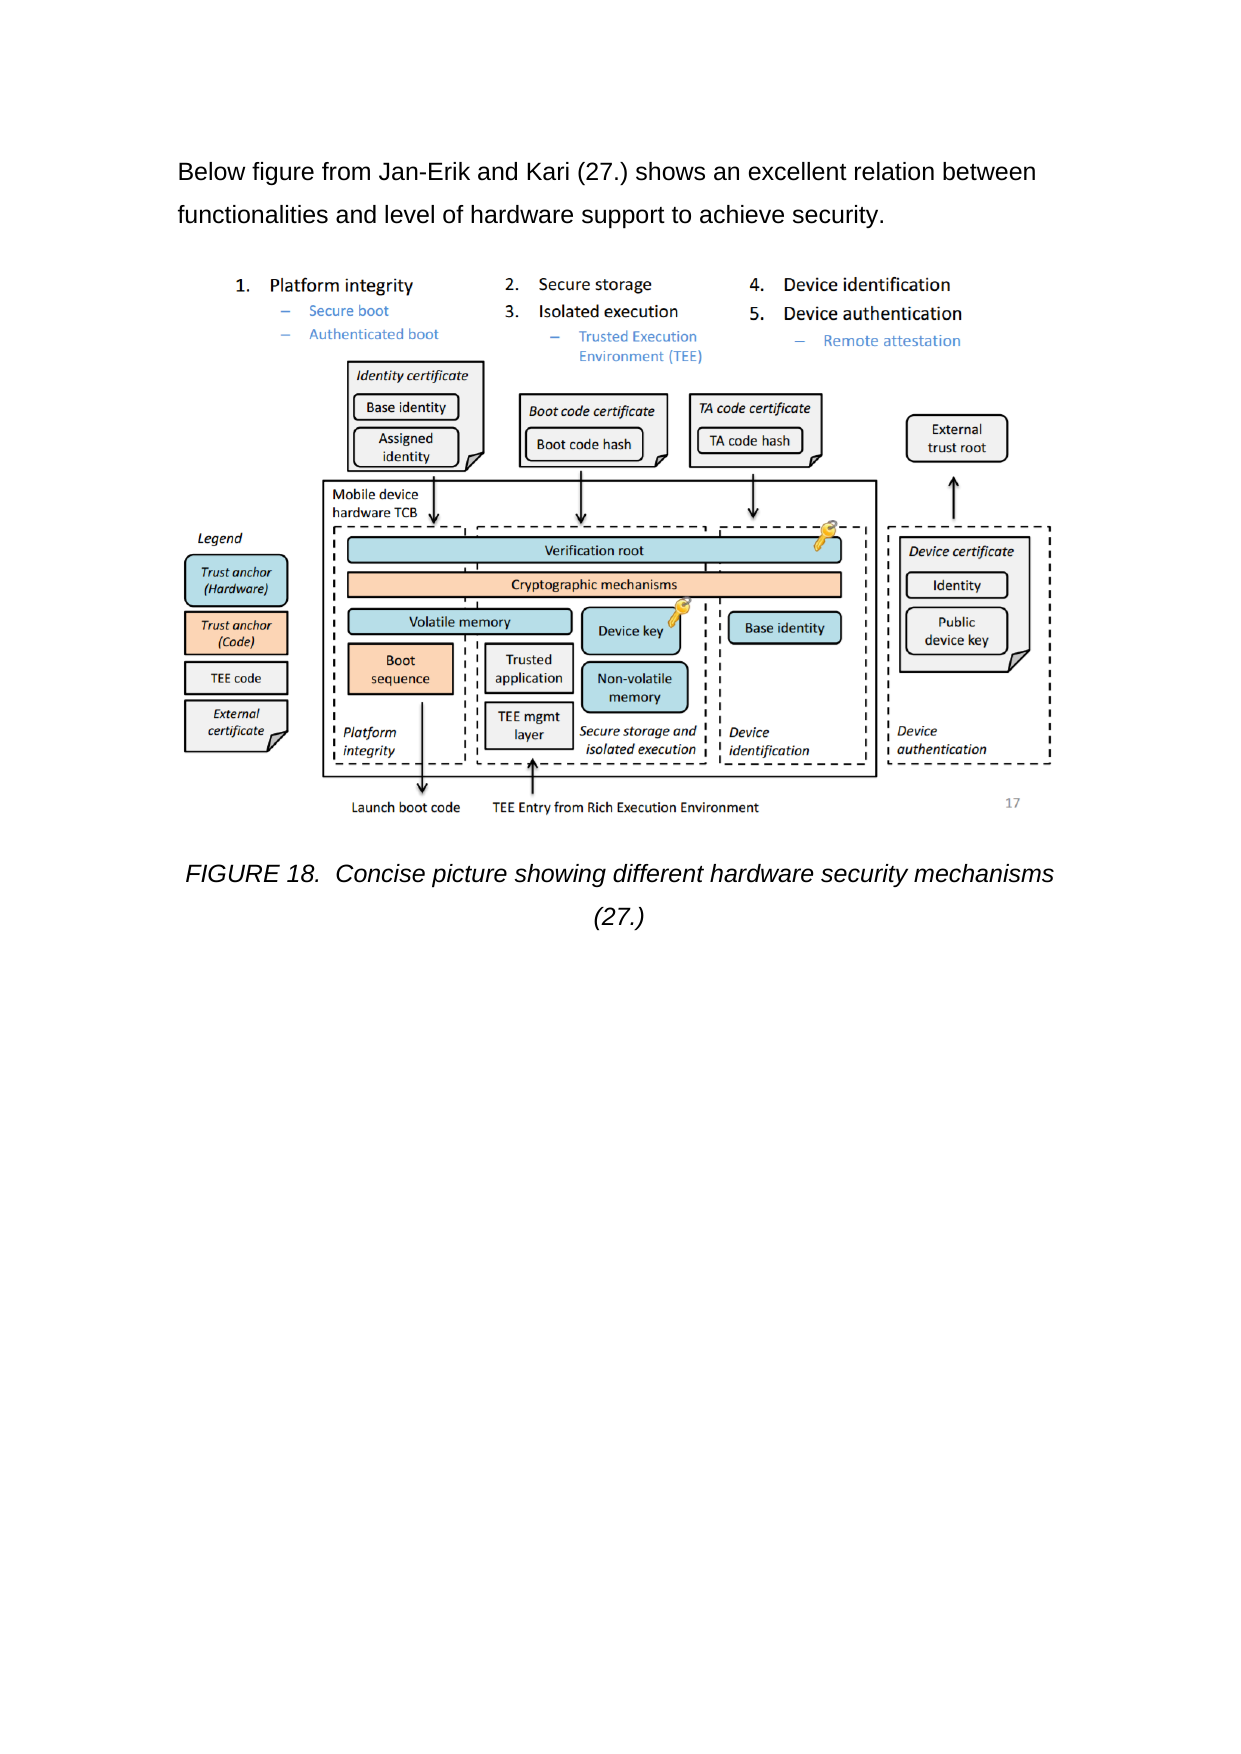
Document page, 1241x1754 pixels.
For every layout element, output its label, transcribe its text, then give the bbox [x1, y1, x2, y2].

picture [177, 242, 1064, 820]
text Below figure from Jan-Erik and Kari (27.) shows an excellent relation between functionalities and level of hardware support to achieve security. [177, 157, 1063, 242]
text FIGURE 18. Concise picture showing different hardware security mechanisms (27.) [177, 858, 1063, 930]
